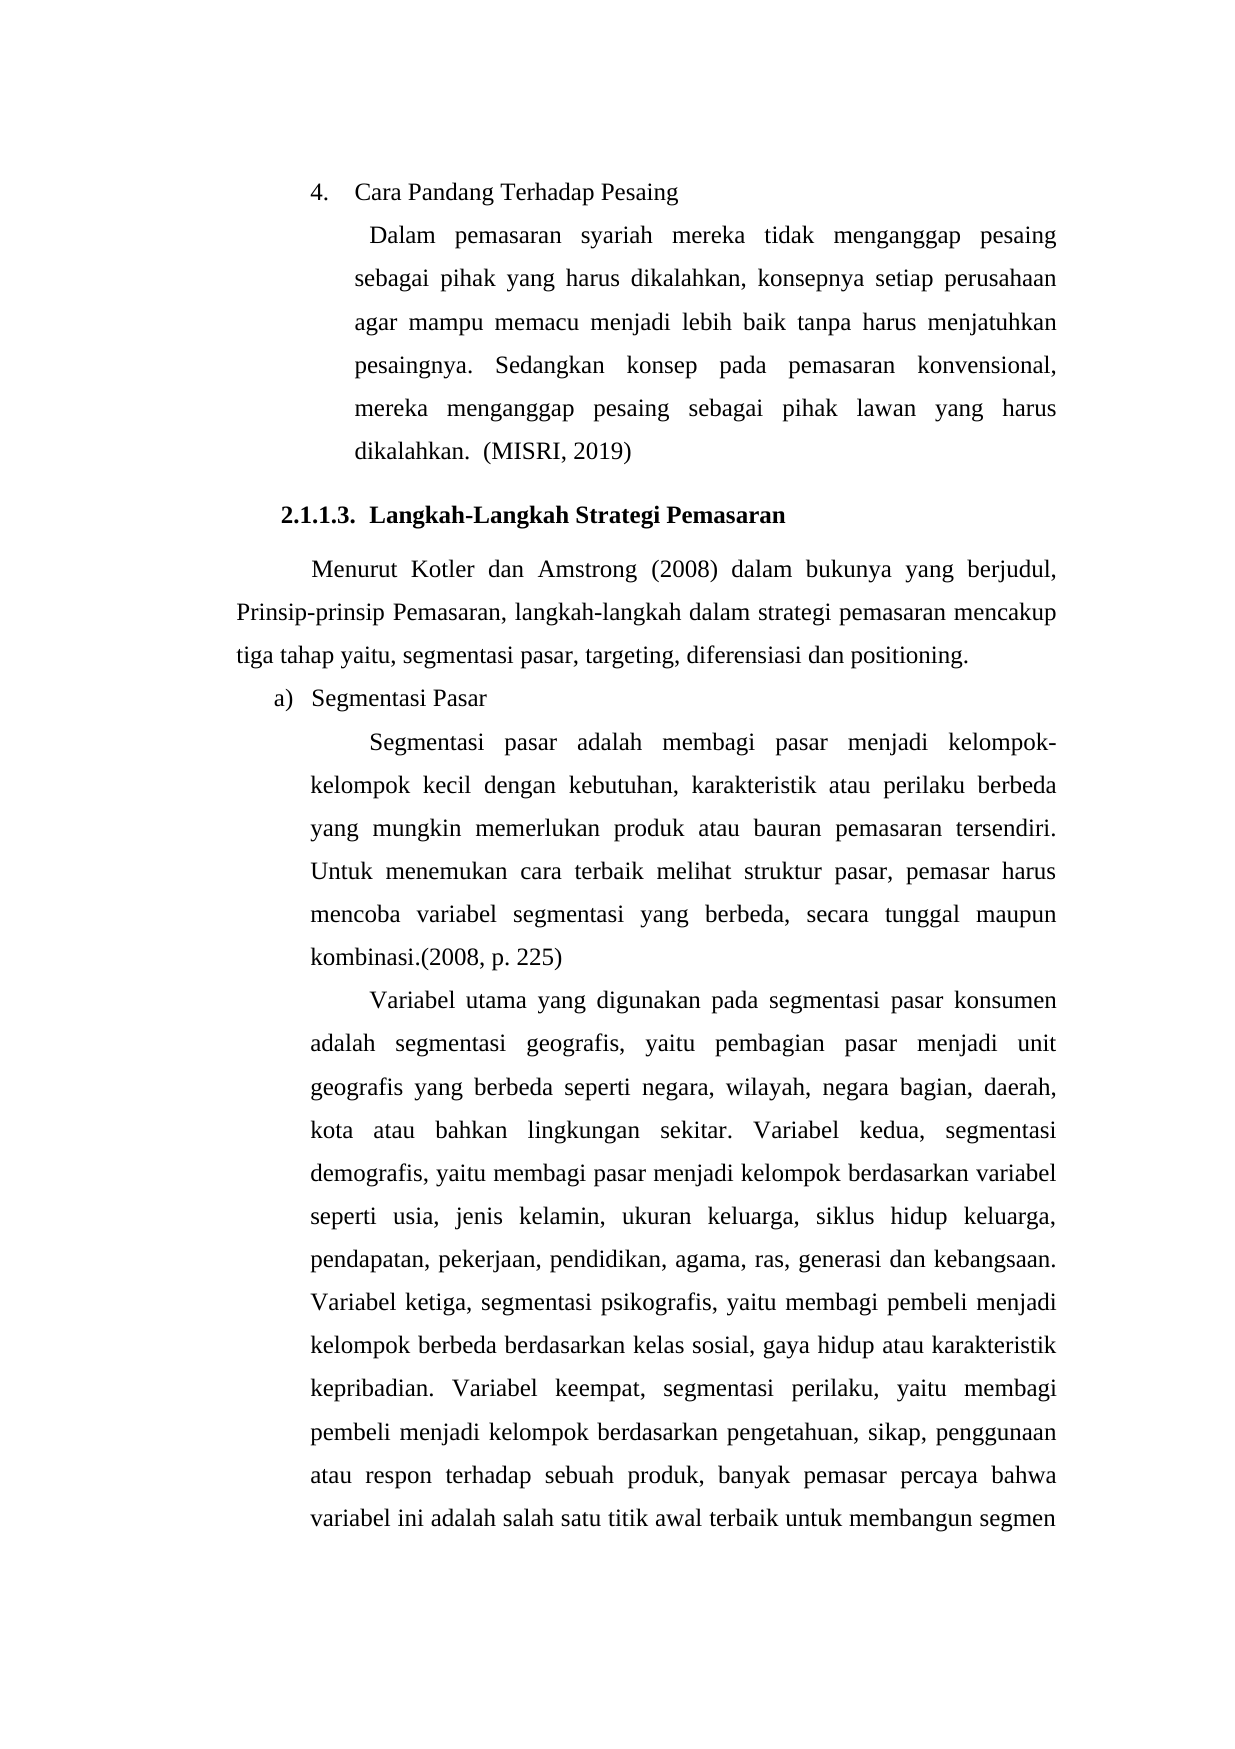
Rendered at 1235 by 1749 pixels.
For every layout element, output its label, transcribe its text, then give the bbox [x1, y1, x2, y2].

text Menurut Kotler dan Amstrong (2008) dalam bukunya yang berjudul, Prinsip-prinsip Pemasaran, langkah-langkah dalam strategi pemasaran mencakup tiga tahap yaitu, segmentasi pasar, targeting, diferensiasi dan positioning. [236, 554, 1057, 669]
subtitle Langkah-Langkah Strategi Pemasaran [281, 500, 1057, 529]
list Segmentasi pasar adalah membagi pasar menjadi kelompok-kelompok kecil dengan kebutuhan, karakteristik atau perilaku berbeda yang mungkin memerlukan produk atau bauran pemasaran tersendiri. Untuk menemukan cara terbaik melihat struktur pasar, pemasar harus mencoba variabel segmentasi yang berbeda, secara tunggal maupun kombinasi.(2008, p. 225) [310, 727, 1057, 971]
list Dalam pemasaran syariah mereka tidak menganggap pesaing sebagai pihak yang harus dikalahkan, konsepnya setiap perusahaan agar mampu memacu menjadi lebih baik tanpa harus menjatuhkan pesaingnya. Sedangkan konsep pada pemasaran konvensional, mereka menganggap pesaing sebagai pihak lawan yang harus dikalahkan. (MISRI, 2019) [354, 220, 1057, 465]
list Cara Pandang Terhadap Pesaing [310, 177, 1057, 206]
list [310, 985, 1057, 1532]
list Segmentasi Pasar [274, 683, 1057, 712]
